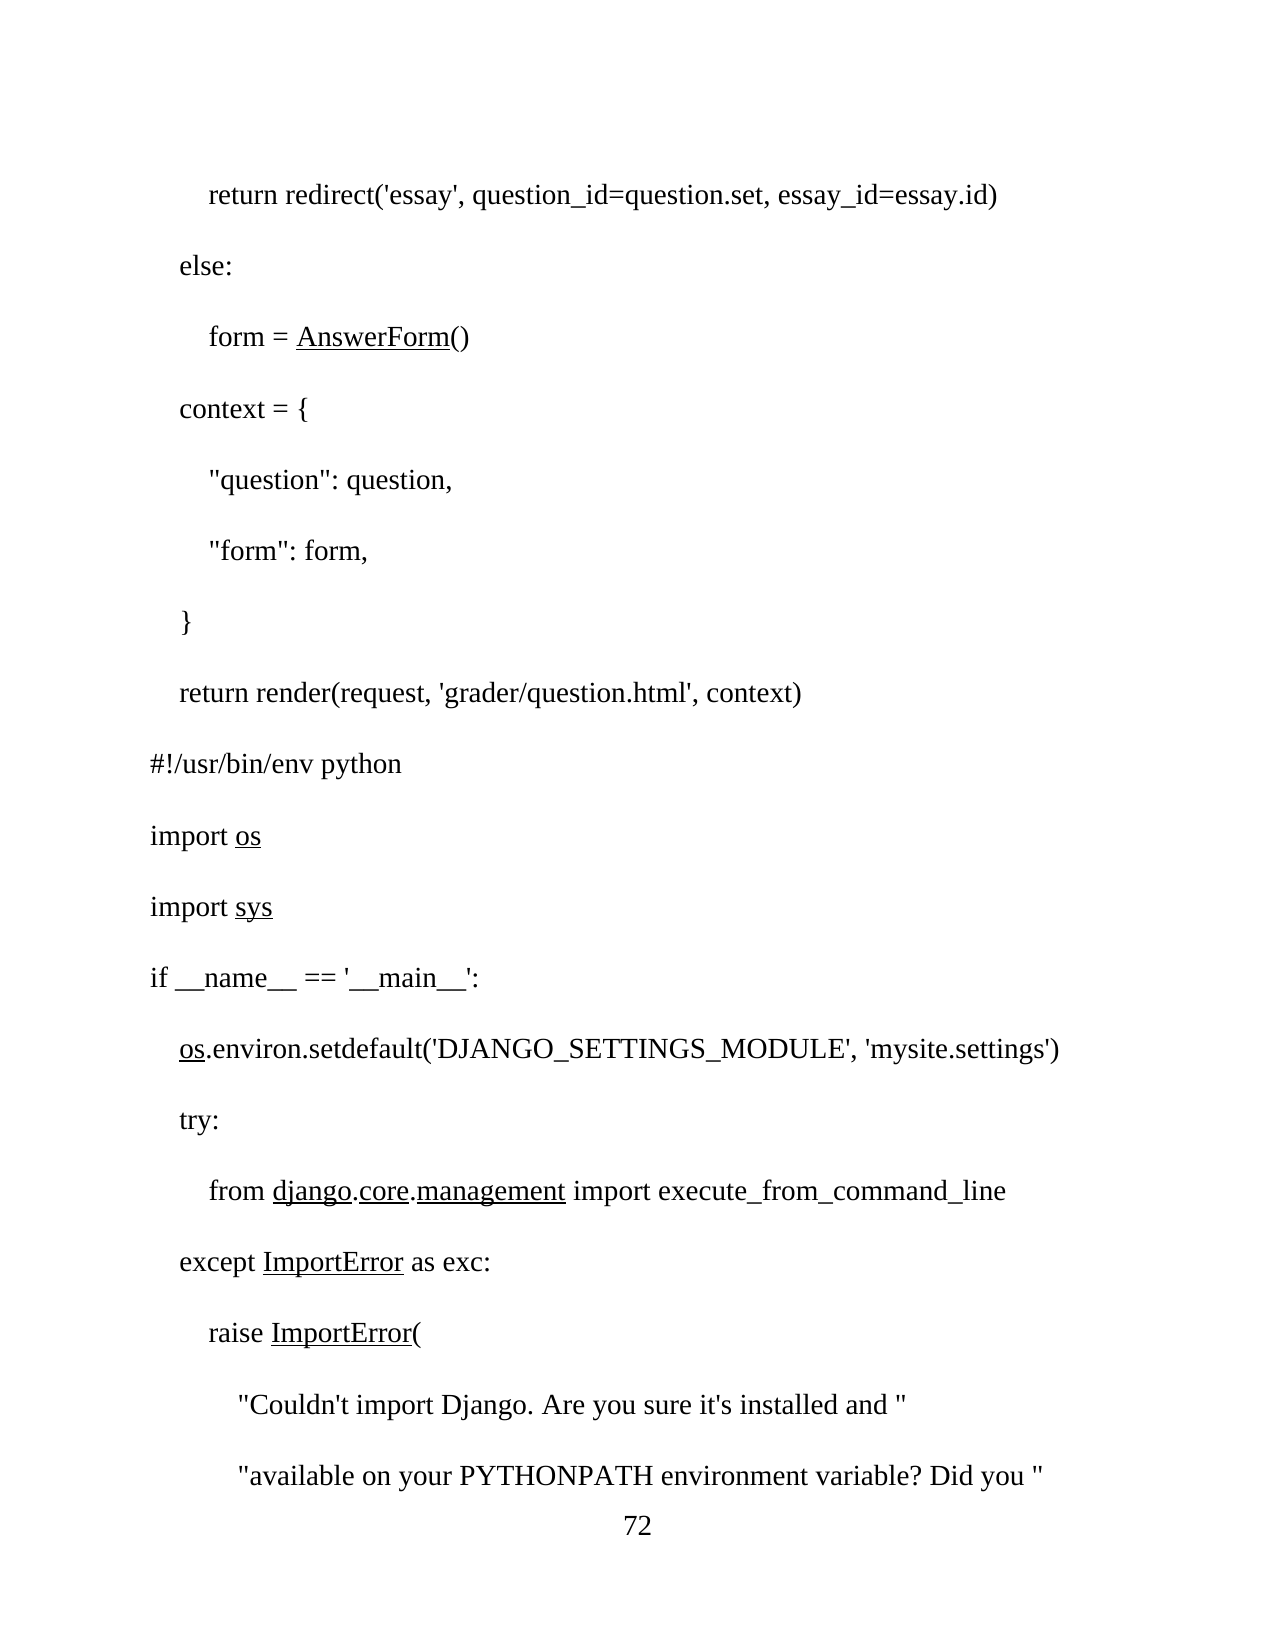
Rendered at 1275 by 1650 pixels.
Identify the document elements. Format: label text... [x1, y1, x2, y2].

text from django.core.management import execute_from_command_line [150, 1173, 1125, 1207]
text "question": question, [150, 462, 1125, 495]
text return redirect('essay', question_id=question.set, essay_id=essay.id) [150, 177, 1125, 211]
text import os [150, 818, 1125, 851]
text try: [150, 1102, 1125, 1136]
text except ImportError as exc: [150, 1244, 1125, 1278]
text #!/usr/bin/env python [150, 746, 1125, 780]
text raise ImportError( [150, 1316, 1125, 1349]
text "Couldn't import Django. Are you sure it's installed and " [150, 1387, 1125, 1420]
text "available on your PYTHONPATH environment variable? Did you " [150, 1458, 1125, 1491]
text } [150, 604, 1125, 638]
text "form": form, [150, 533, 1125, 567]
text if __name__ == '__main__': [150, 960, 1125, 993]
text os.environ.setdefault('DJANGO_SETTINGS_MODULE', 'mysite.settings') [150, 1031, 1125, 1064]
text import sys [150, 889, 1125, 922]
text context = { [150, 391, 1125, 424]
text else: [150, 248, 1125, 282]
text return render(request, 'grader/question.html', context) [150, 675, 1125, 709]
text form = AnswerForm() [150, 319, 1125, 353]
